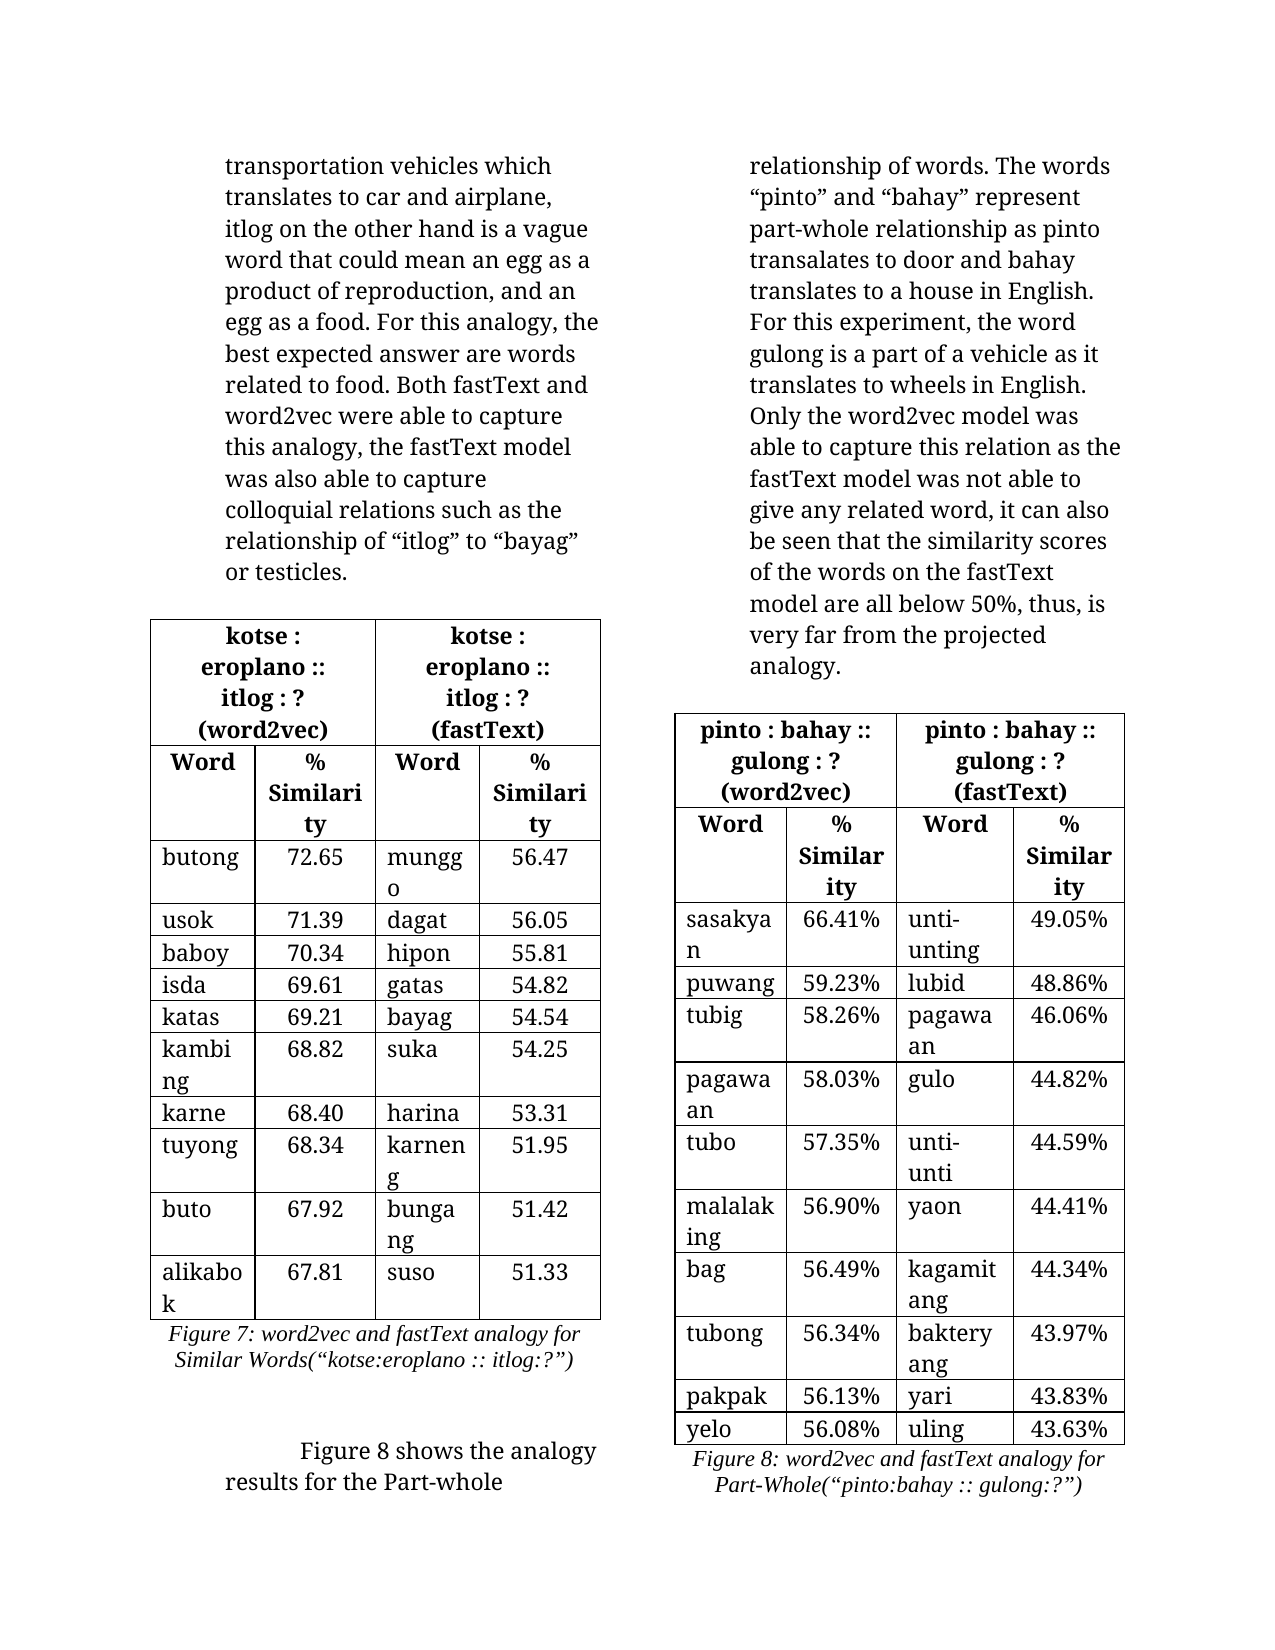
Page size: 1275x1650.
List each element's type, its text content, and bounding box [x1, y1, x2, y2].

text Figure 8: word2vec and fastText analogy for Part-Whole(“pinto:bahay :: gulong:?”) [674, 1445, 1125, 1497]
table_cell % Similarity [480, 746, 600, 839]
table_cell % Similarity [256, 746, 375, 839]
table_cell % Similarity [787, 808, 896, 902]
table_cell harina [376, 1097, 479, 1128]
table_cell 43.97% [1014, 1317, 1124, 1379]
table_cell tubo [676, 1126, 786, 1188]
table_cell hipon [376, 936, 479, 968]
table_cell % Similarity [1014, 808, 1124, 902]
text Figure 8 shows the analogy results for the Part-whole relationship of words. The words “pinto” and “bahay” represent part-whole relationship as pinto transalates to door and bahay translates to a house in English. For this experiment, the word gulong is a part of a vehicle as it translates to wheels in English. Only the word2vec model was able to capture this relation as the fastText model was not able to give any related word, it can also be seen that the similarity scores of the words on the fastText model are all below 50%, thus, is very far from the projected analogy. [749, 150, 1125, 681]
table_cell 56.49% [787, 1253, 896, 1316]
table_cell 51.42 [480, 1193, 600, 1255]
table_cell usok [151, 904, 254, 935]
table_cell 46.06% [1014, 999, 1124, 1061]
table_cell alikabok [151, 1256, 254, 1319]
table_cell 66.41% [787, 903, 896, 966]
table_cell tubong [676, 1317, 786, 1379]
table_cell 68.34 [256, 1129, 375, 1192]
table_cell 44.41% [1014, 1190, 1124, 1252]
table_cell Word [151, 746, 254, 839]
table_cell bag [676, 1253, 786, 1316]
table_cell 51.95 [480, 1129, 600, 1192]
table_cell dagat [376, 904, 479, 935]
table_cell 54.25 [480, 1033, 600, 1096]
table_cell 44.59% [1014, 1126, 1124, 1188]
table_cell 56.90% [787, 1190, 896, 1252]
table_cell munggo [376, 841, 479, 903]
table_cell 56.08% [787, 1413, 896, 1444]
table_cell sasakyan [676, 903, 786, 966]
table_cell lubid [897, 967, 1013, 998]
table_cell butong [151, 841, 254, 903]
table_cell karne [151, 1097, 254, 1128]
table_cell kambing [151, 1033, 254, 1096]
table_cell tubig [676, 999, 786, 1061]
table_header kotse : eroplano :: itlog : ? (word2vec) [151, 620, 375, 745]
table_cell isda [151, 969, 254, 1000]
table_cell 59.23% [787, 967, 896, 998]
table_cell Word [676, 808, 786, 902]
table_cell suka [376, 1033, 479, 1096]
table_cell kagamitang [897, 1253, 1013, 1316]
table_cell yelo [676, 1413, 786, 1444]
table_cell uling [897, 1413, 1013, 1444]
table_cell buto [151, 1193, 254, 1255]
table_cell yari [897, 1380, 1013, 1411]
table_cell 54.82 [480, 969, 600, 1000]
table_cell pakpak [676, 1380, 786, 1411]
table_cell 53.31 [480, 1097, 600, 1128]
table_cell 49.05% [1014, 903, 1124, 966]
table_cell yaon [897, 1190, 1013, 1252]
table_cell unti-unti [897, 1126, 1013, 1188]
table_cell baboy [151, 936, 254, 968]
table_cell pagawaan [676, 1063, 786, 1125]
table_cell 58.03% [787, 1063, 896, 1125]
table_cell 71.39 [256, 904, 375, 935]
table_cell bungang [376, 1193, 479, 1255]
table_cell suso [376, 1256, 479, 1319]
table_cell Word [897, 808, 1013, 902]
table_cell 68.82 [256, 1033, 375, 1096]
table_cell 58.26% [787, 999, 896, 1061]
table_cell 56.47 [480, 841, 600, 903]
table_cell 55.81 [480, 936, 600, 968]
table_cell 67.92 [256, 1193, 375, 1255]
table_cell gulo [897, 1063, 1013, 1125]
table_cell tuyong [151, 1129, 254, 1192]
table_cell 69.61 [256, 969, 375, 1000]
table_cell 57.35% [787, 1126, 896, 1188]
table_cell 48.86% [1014, 967, 1124, 998]
text Figure 7: word2vec and fastText analogy for Similar Words(“kotse:eroplano :: itlog:?”) [150, 1320, 601, 1372]
table_cell 51.33 [480, 1256, 600, 1319]
table_cell 54.54 [480, 1001, 600, 1032]
table_cell puwang [676, 967, 786, 998]
table_cell pagawaan [897, 999, 1013, 1061]
table_cell 44.34% [1014, 1253, 1124, 1316]
table_cell 70.34 [256, 936, 375, 968]
table_cell karneng [376, 1129, 479, 1192]
table_cell Word [376, 746, 479, 839]
table_cell bakteryang [897, 1317, 1013, 1379]
table_cell 56.34% [787, 1317, 896, 1379]
table_header pinto : bahay :: gulong : ? (fastText) [897, 714, 1124, 807]
table_cell 67.81 [256, 1256, 375, 1319]
table_cell 43.63% [1014, 1413, 1124, 1444]
table_cell unti-unting [897, 903, 1013, 966]
table_cell malalaking [676, 1190, 786, 1252]
table_cell 72.65 [256, 841, 375, 903]
table_cell 69.21 [256, 1001, 375, 1032]
table_cell 56.13% [787, 1380, 896, 1411]
table_cell gatas [376, 969, 479, 1000]
table_cell 56.05 [480, 904, 600, 935]
table_cell 68.40 [256, 1097, 375, 1128]
table_header pinto : bahay :: gulong : ? (word2vec) [676, 714, 896, 807]
table_header kotse : eroplano :: itlog : ? (fastText) [376, 620, 600, 745]
table_cell 44.82% [1014, 1063, 1124, 1125]
table_cell bayag [376, 1001, 479, 1032]
table_cell katas [151, 1001, 254, 1032]
table_cell 43.83% [1014, 1380, 1124, 1411]
